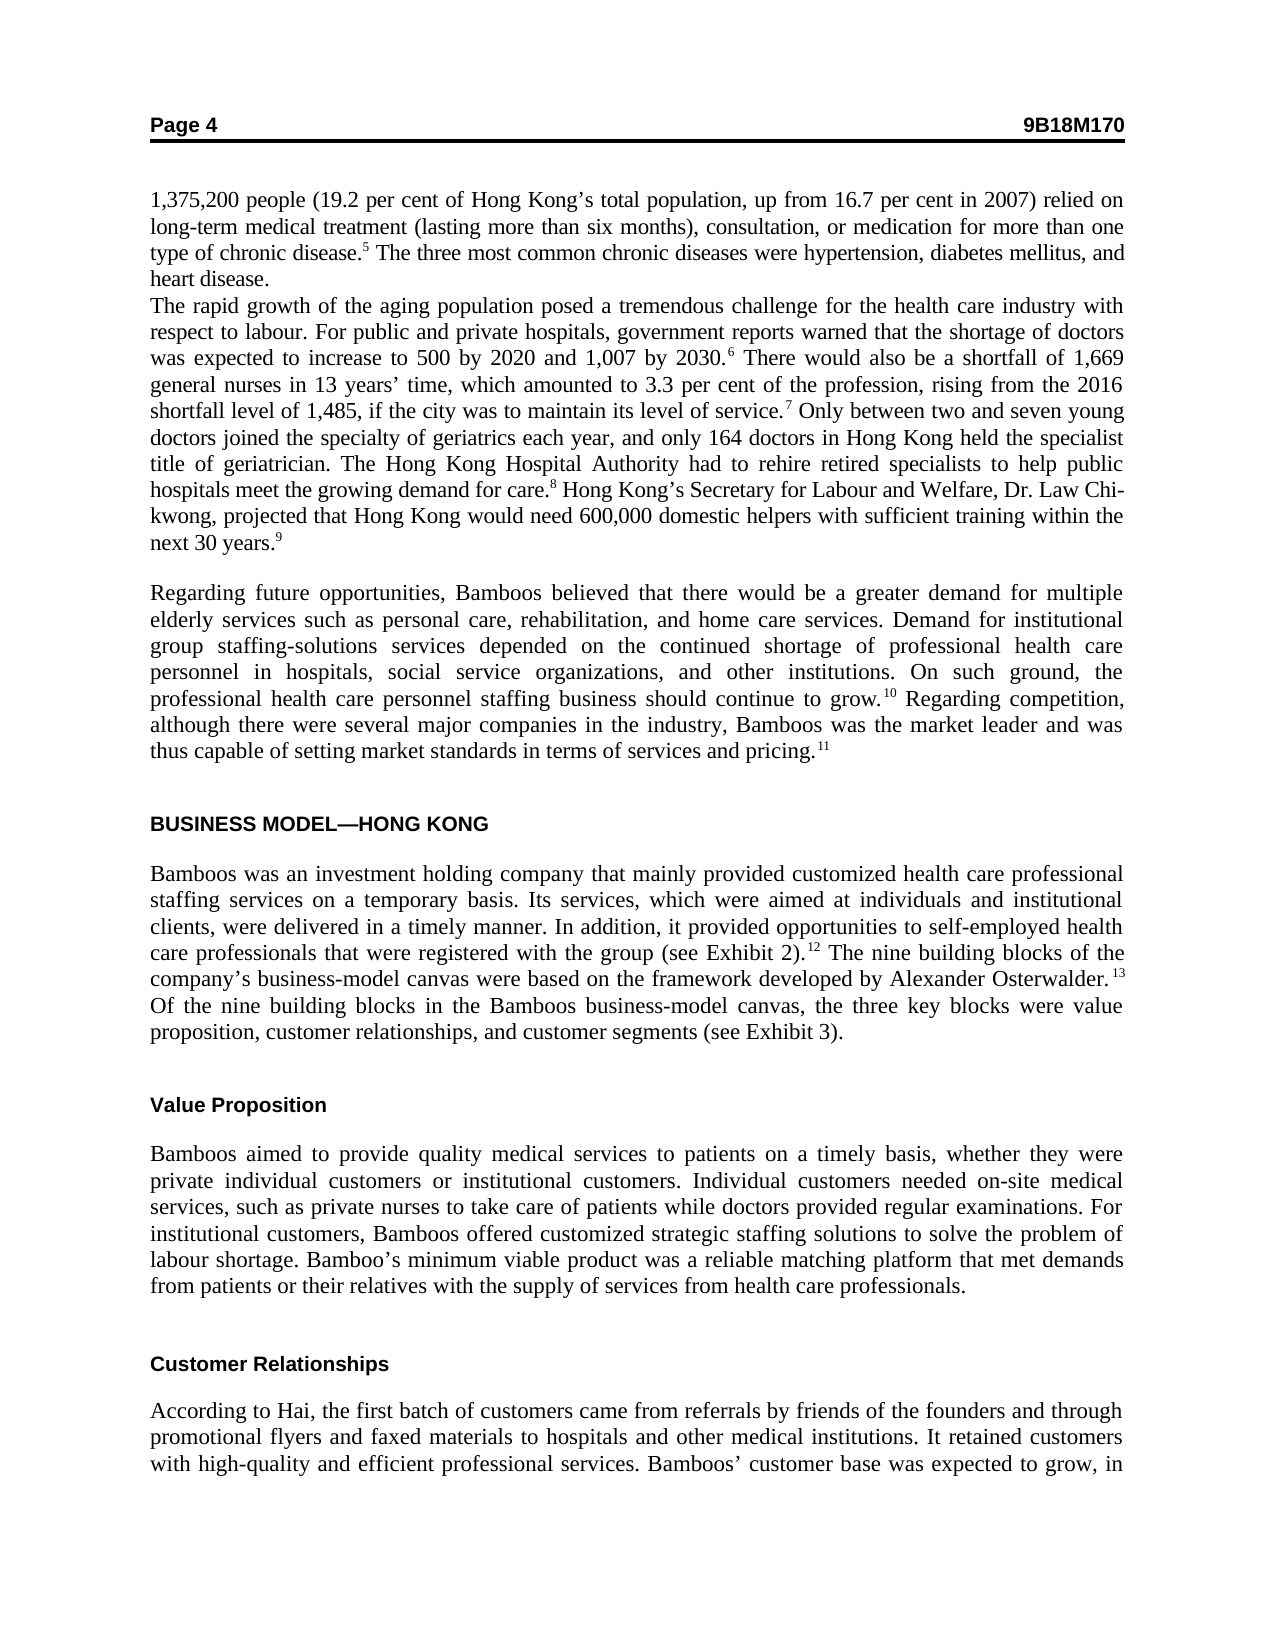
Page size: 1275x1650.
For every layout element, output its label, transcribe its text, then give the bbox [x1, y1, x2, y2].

text Bamboos aimed to provide quality medical services to patients on a timely basis, whether they were private individual customers or institutional customers. Individual customers needed on-site medical services, such as private nurses to take care of patients while doctors provided regular examinations. For institutional customers, Bamboos offered customized strategic staffing solutions to solve the problem of labour shortage. Bamboo’s minimum viable product was a reliable matching platform that met demands from patients or their relatives with the supply of services from health care professionals. [150, 1141, 1125, 1299]
text The rapid growth of the aging population posed a tremendous challenge for the health care industry with respect to labour. For public and private hospitals, government reports warned that the shortage of doctors was expected to increase to 500 by 2020 and 1,007 by 2030. There would also be a shortfall of 1,669 general nurses in 13 years’ time, which amounted to 3.3 per cent of the profession, rising from the 2016 shortfall level of 1,485, if the city was to maintain its level of service. Only between two and seven young doctors joined the specialty of geriatrics each year, and only 164 doctors in Hong Kong held the specialist title of geriatrician. The Hong Kong Hospital Authority had to rehire retired specialists to help public hospitals meet the growing demand for care. Hong Kong’s Secretary for Labour and Welfare, Dr. Law Chi-kwong, projected that Hong Kong would need 600,000 domestic helpers with sufficient training within the next 30 years. [150, 292, 1125, 555]
text Bamboos was an investment holding company that mainly provided customized health care professional staffing services on a temporary basis. Its services, which were aimed at individuals and institutional clients, were delivered in a timely manner. In addition, it provided opportunities to self-employed health care professionals that were registered with the group (see Exhibit 2). The nine building blocks of the company’s business-model canvas were based on the framework developed by Alexander Osterwalder. Of the nine building blocks in the Bamboos business-model canvas, the three key blocks were value proposition, customer relationships, and customer segments (see Exhibit 3). [150, 860, 1125, 1044]
text Customer Relationships [150, 1351, 1125, 1375]
text BUSINESS MODEL—HONG KONG [150, 812, 1125, 836]
text Regarding future opportunities, Bamboos believed that there would be a greater demand for multiple elderly services such as personal care, rehabilitation, and home care services. Demand for institutional group staffing-solutions services depended on the continued shortage of professional health care personnel in hospitals, social service organizations, and other institutions. On such ground, the professional health care personnel staffing business should continue to grow. Regarding competition, although there were several major companies in the industry, Bamboos was the market leader and was thus capable of setting market standards in terms of services and pricing. [150, 579, 1125, 764]
text Value Proposition [150, 1093, 1125, 1117]
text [150, 186, 1125, 292]
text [150, 1397, 1125, 1476]
